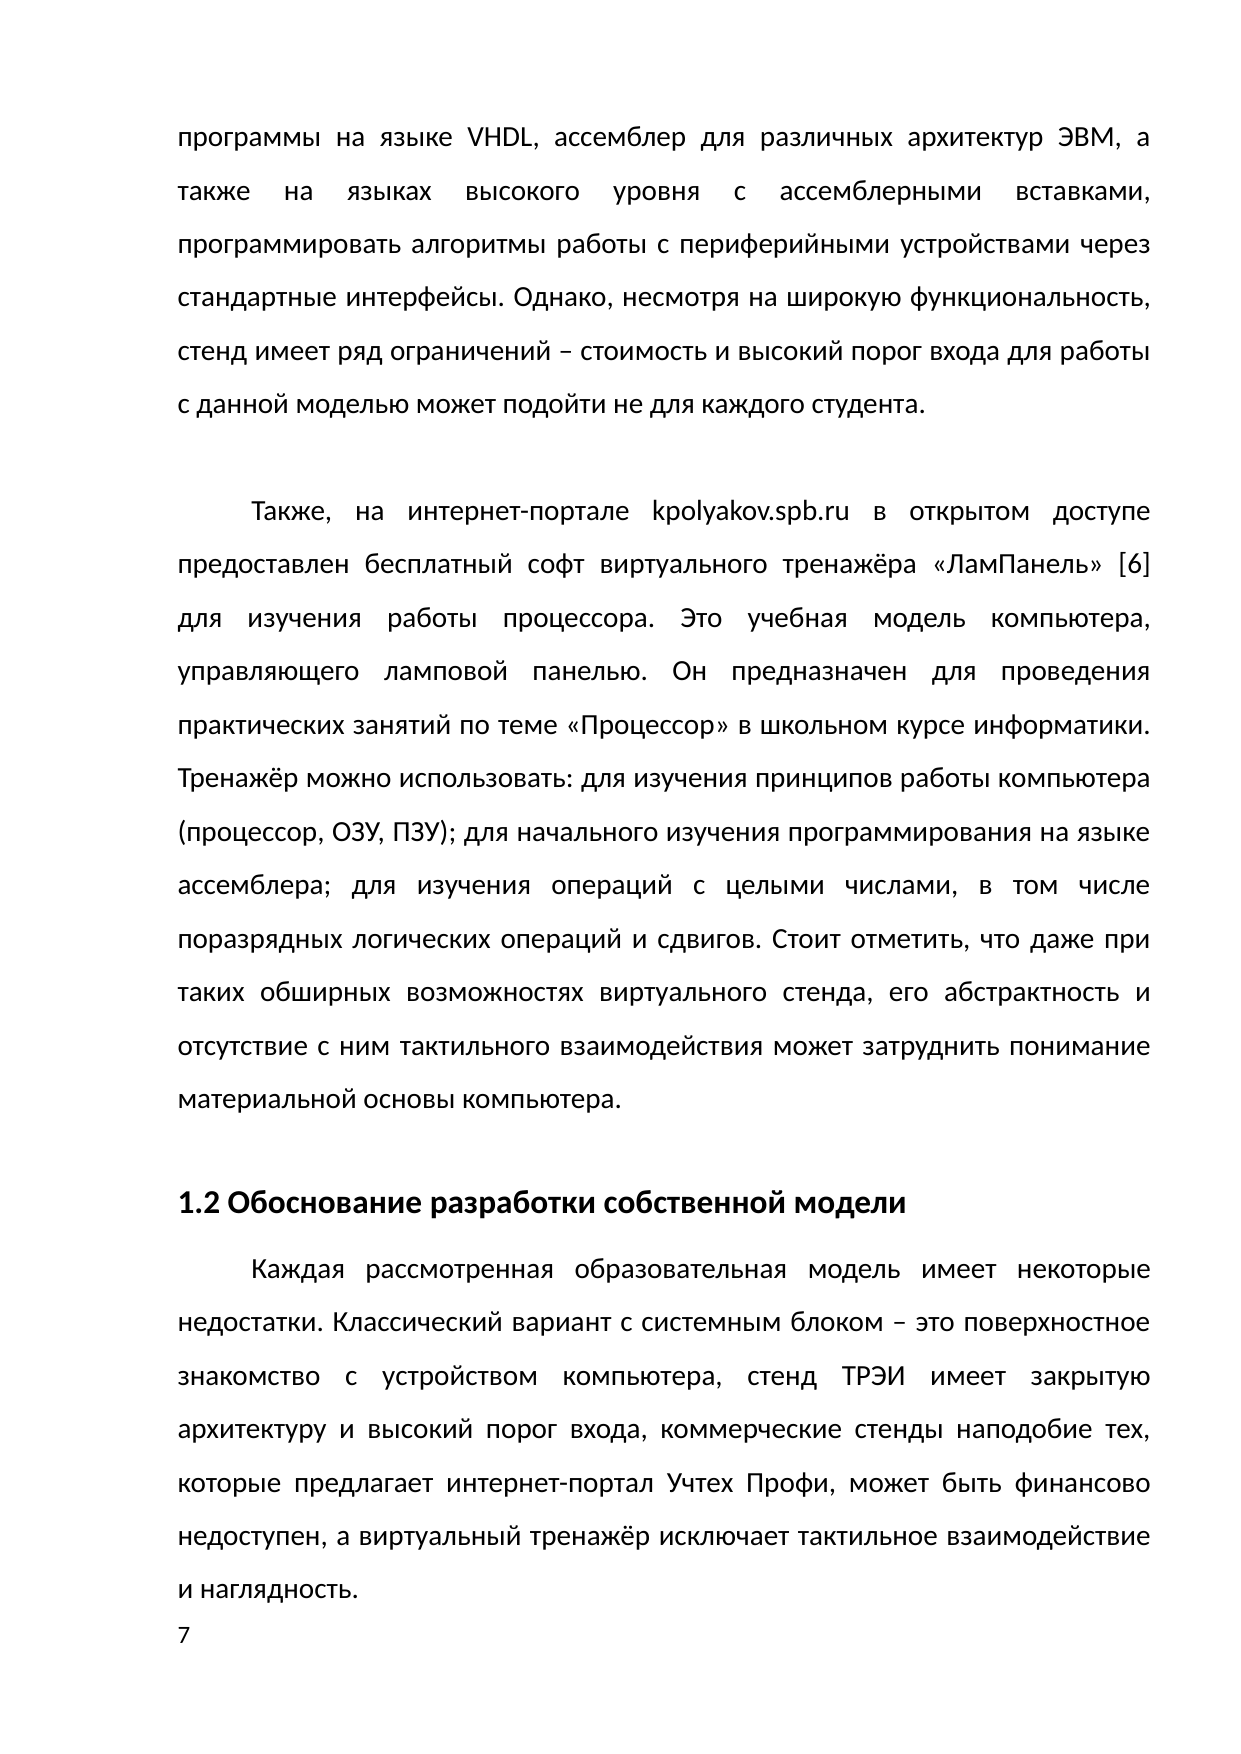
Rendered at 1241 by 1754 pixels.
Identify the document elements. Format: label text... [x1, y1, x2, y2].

subtitle 1.2 Обоснование разработки собственной модели [177, 1181, 1152, 1221]
text Также, на интернет-портале kpolyakov.spb.ru в открытом доступе предоставлен бесплатный софт виртуального тренажёра «ЛамПанель» [6] для изучения работы процессора. Это учебная модель компьютера, управляющего ламповой панелью. Он предназначен для проведения практических занятий по теме «Процессор» в школьном курсе информатики. Тренажёр можно использовать: для изучения принципов работы компьютера (процессор, ОЗУ, ПЗУ); для начального изучения программирования на языке ассемблера; для изучения операций с целыми числами, в том числе поразрядных логических операций и сдвигов. Стоит отметить, что даже при таких обширных возможностях виртуального стенда, его абстрактность и отсутствие с ним тактильного взаимодействия может затруднить понимание материальной основы компьютера. [177, 492, 1152, 1116]
